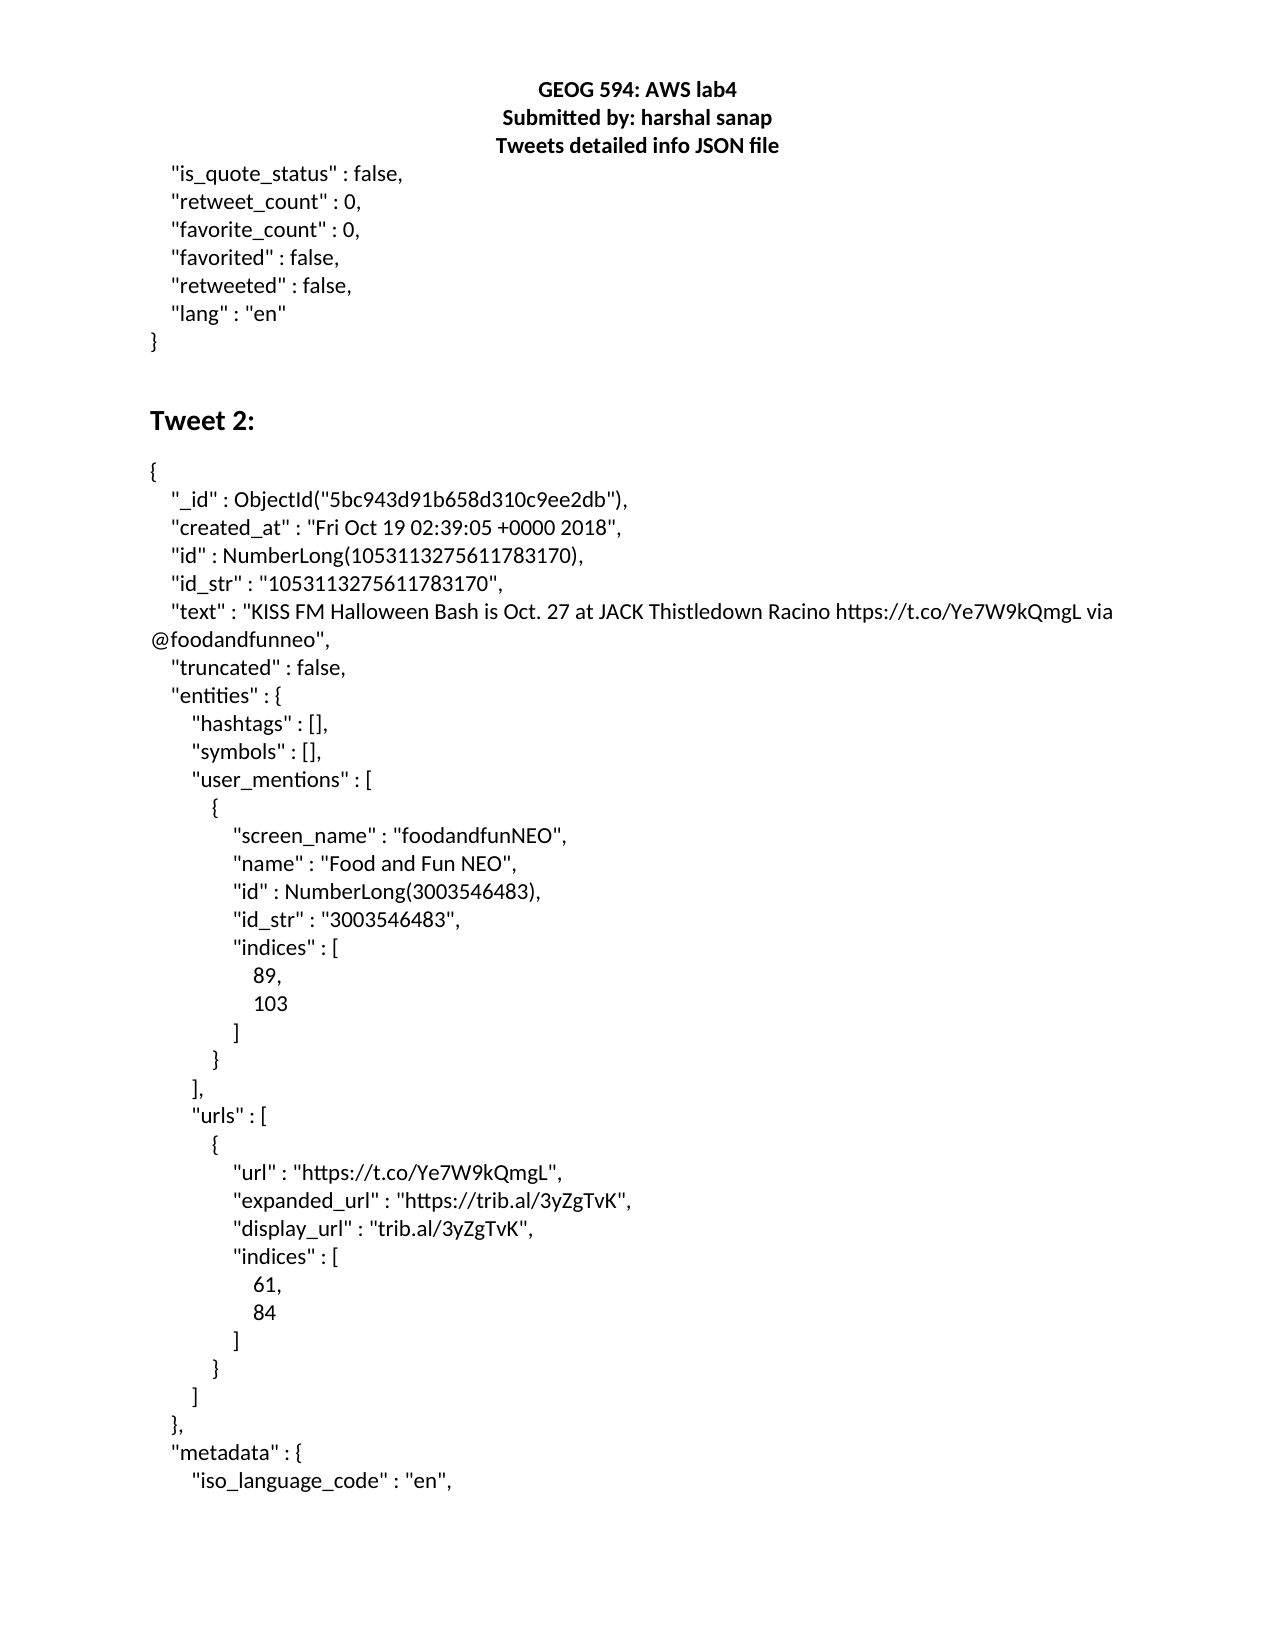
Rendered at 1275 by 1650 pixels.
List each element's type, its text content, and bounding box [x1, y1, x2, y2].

text } [150, 327, 1125, 355]
text } [150, 1046, 1125, 1074]
text ], [150, 1074, 1125, 1102]
text "indices" : [ [150, 1242, 1125, 1270]
text ] [150, 1326, 1125, 1354]
text "entities" : { [150, 681, 1125, 709]
text "url" : "https://t.co/Ye7W9kQmgL", [150, 1158, 1125, 1186]
text "indices" : [ [150, 933, 1125, 962]
text "iso_language_code" : "en", [150, 1466, 1125, 1494]
text "user_mentions" : [ [150, 765, 1125, 793]
text "created_at" : "Fri Oct 19 02:39:05 +0000 2018", [150, 513, 1125, 541]
text "urls" : [ [150, 1102, 1125, 1130]
text "favorite_count" : 0, [150, 215, 1125, 243]
text "metadata" : { [150, 1438, 1125, 1466]
text "retweet_count" : 0, [150, 187, 1125, 215]
text "favorited" : false, [150, 243, 1125, 271]
text "retweeted" : false, [150, 271, 1125, 299]
text 61, [150, 1270, 1125, 1298]
text "name" : "Food and Fun NEO", [150, 849, 1125, 877]
text "id_str" : "3003546483", [150, 906, 1125, 933]
text ] [150, 1382, 1125, 1410]
text "hashtags" : [], [150, 709, 1125, 737]
text "text" : "KISS FM Halloween Bash is Oct. 27 at JACK Thistledown Racino https://t.co/Ye7W9kQmgL via @foodandfunneo", [150, 597, 1125, 653]
text "expanded_url" : "https://trib.al/3yZgTvK", [150, 1186, 1125, 1214]
text "lang" : "en" [150, 299, 1125, 327]
text { [150, 457, 1125, 485]
text { [150, 1130, 1125, 1158]
text "screen_name" : "foodandfunNEO", [150, 821, 1125, 849]
text 103 [150, 989, 1125, 1018]
text "truncated" : false, [150, 653, 1125, 681]
text }, [150, 1410, 1125, 1438]
text } [150, 1354, 1125, 1382]
text "id_str" : "1053113275611783170", [150, 569, 1125, 597]
text "display_url" : "trib.al/3yZgTvK", [150, 1214, 1125, 1242]
text "id" : NumberLong(1053113275611783170), [150, 541, 1125, 569]
text Tweet 2: [150, 402, 1125, 438]
text "id" : NumberLong(3003546483), [150, 877, 1125, 906]
text "is_quote_status" : false, [150, 159, 1125, 187]
text 89, [150, 962, 1125, 989]
text { [150, 793, 1125, 821]
text "_id" : ObjectId("5bc943d91b658d310c9ee2db"), [150, 485, 1125, 513]
text "symbols" : [], [150, 737, 1125, 765]
text ] [150, 1018, 1125, 1046]
text 84 [150, 1298, 1125, 1326]
